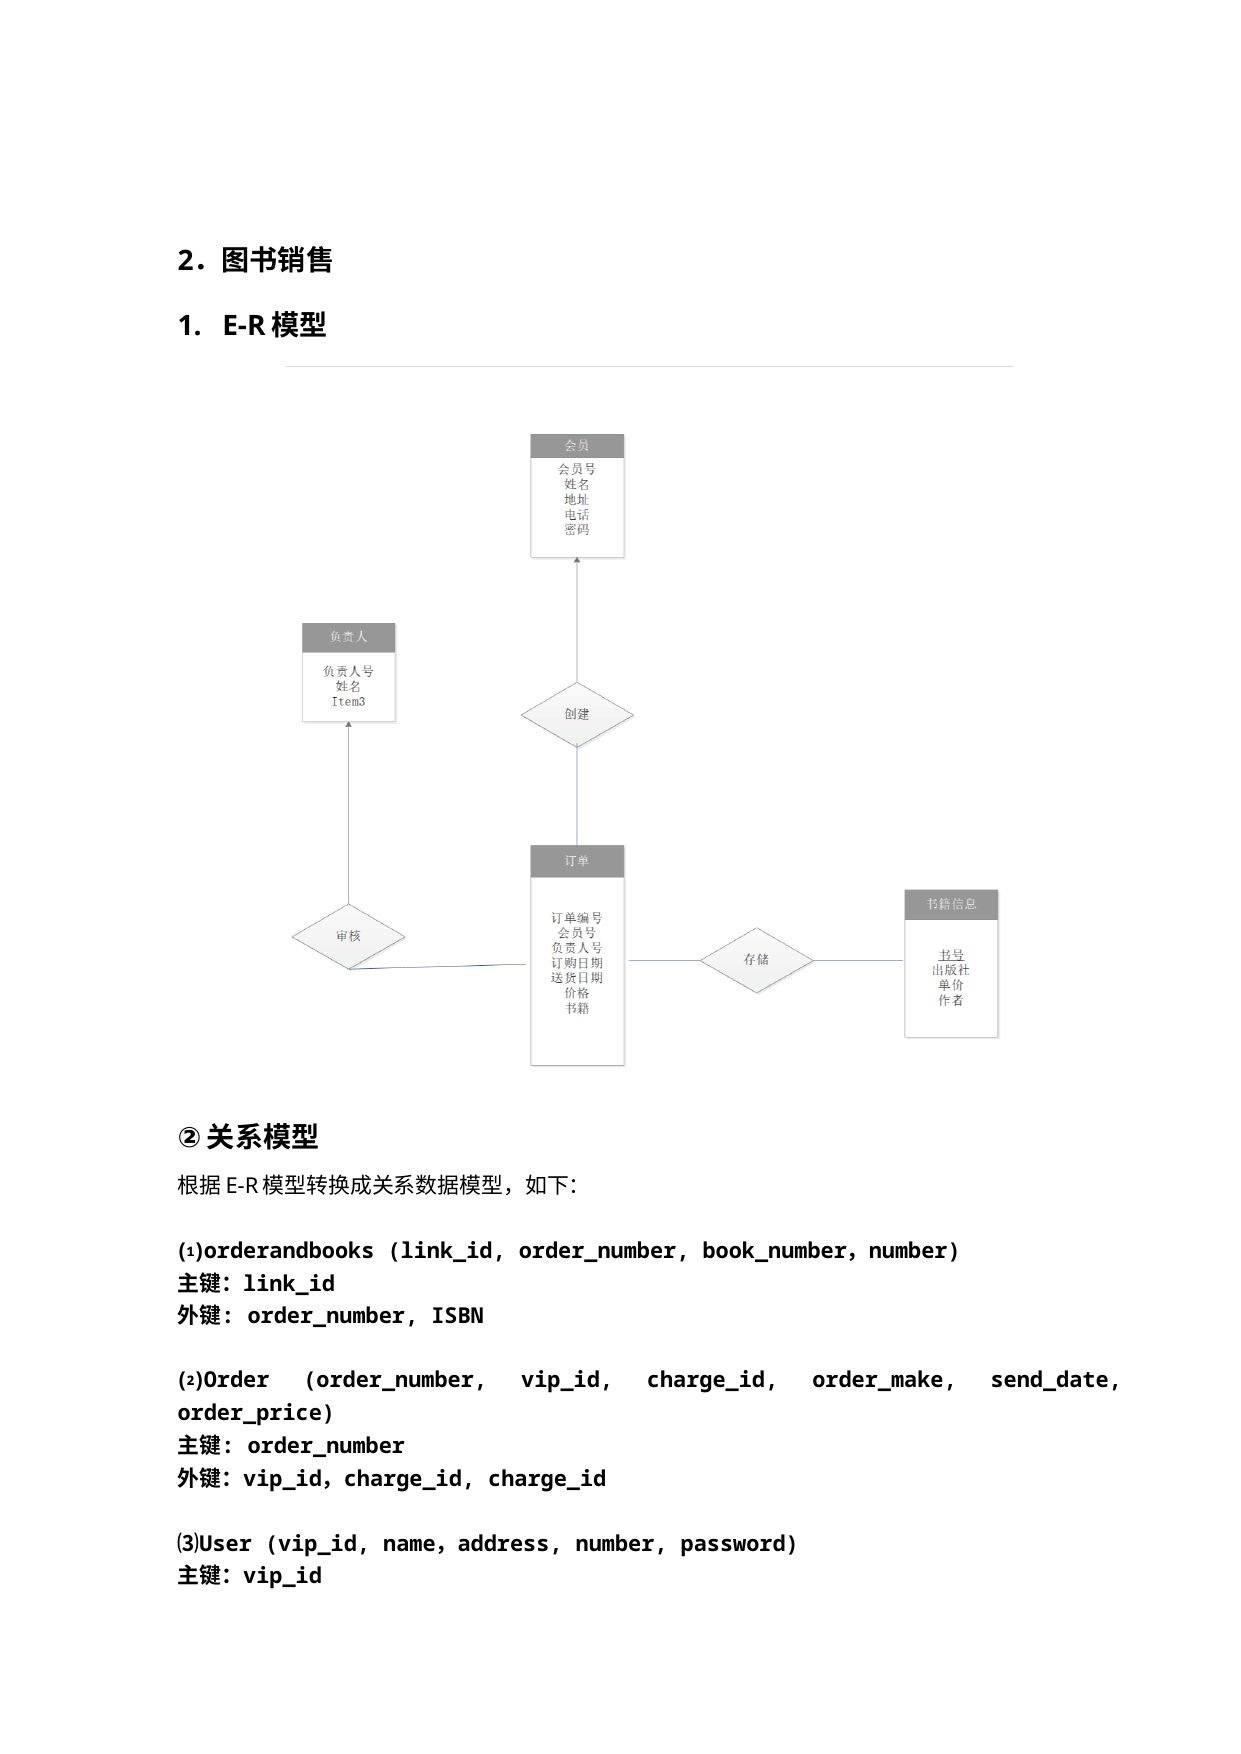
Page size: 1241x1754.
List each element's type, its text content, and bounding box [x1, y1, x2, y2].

text ⑶User (vip_id, name，address, number, password) [177, 1525, 1122, 1558]
text 根据E-R模型转换成关系数据模型，如下： [177, 1168, 1122, 1200]
picture [286, 355, 1014, 1070]
text ⑵Order (order_number, vip_id, charge_id, order_make, send_date, order_price) [177, 1363, 1122, 1428]
text ⑴orderandbooks (link_id, order_number, book_number，number) [177, 1233, 1122, 1265]
text 外键: order_number, ISBN [177, 1298, 1122, 1330]
subtitle ②关系模型 [177, 1103, 1122, 1168]
text 主键: order_number [177, 1428, 1122, 1460]
text 外键：vip_id，charge_id, charge_id [177, 1460, 1122, 1493]
subtitle 2．图书销售 [177, 225, 1122, 290]
subtitle E-R模型 [177, 290, 1122, 355]
text 主键：link_id [177, 1265, 1122, 1298]
text 主键：vip_id [177, 1558, 1122, 1590]
